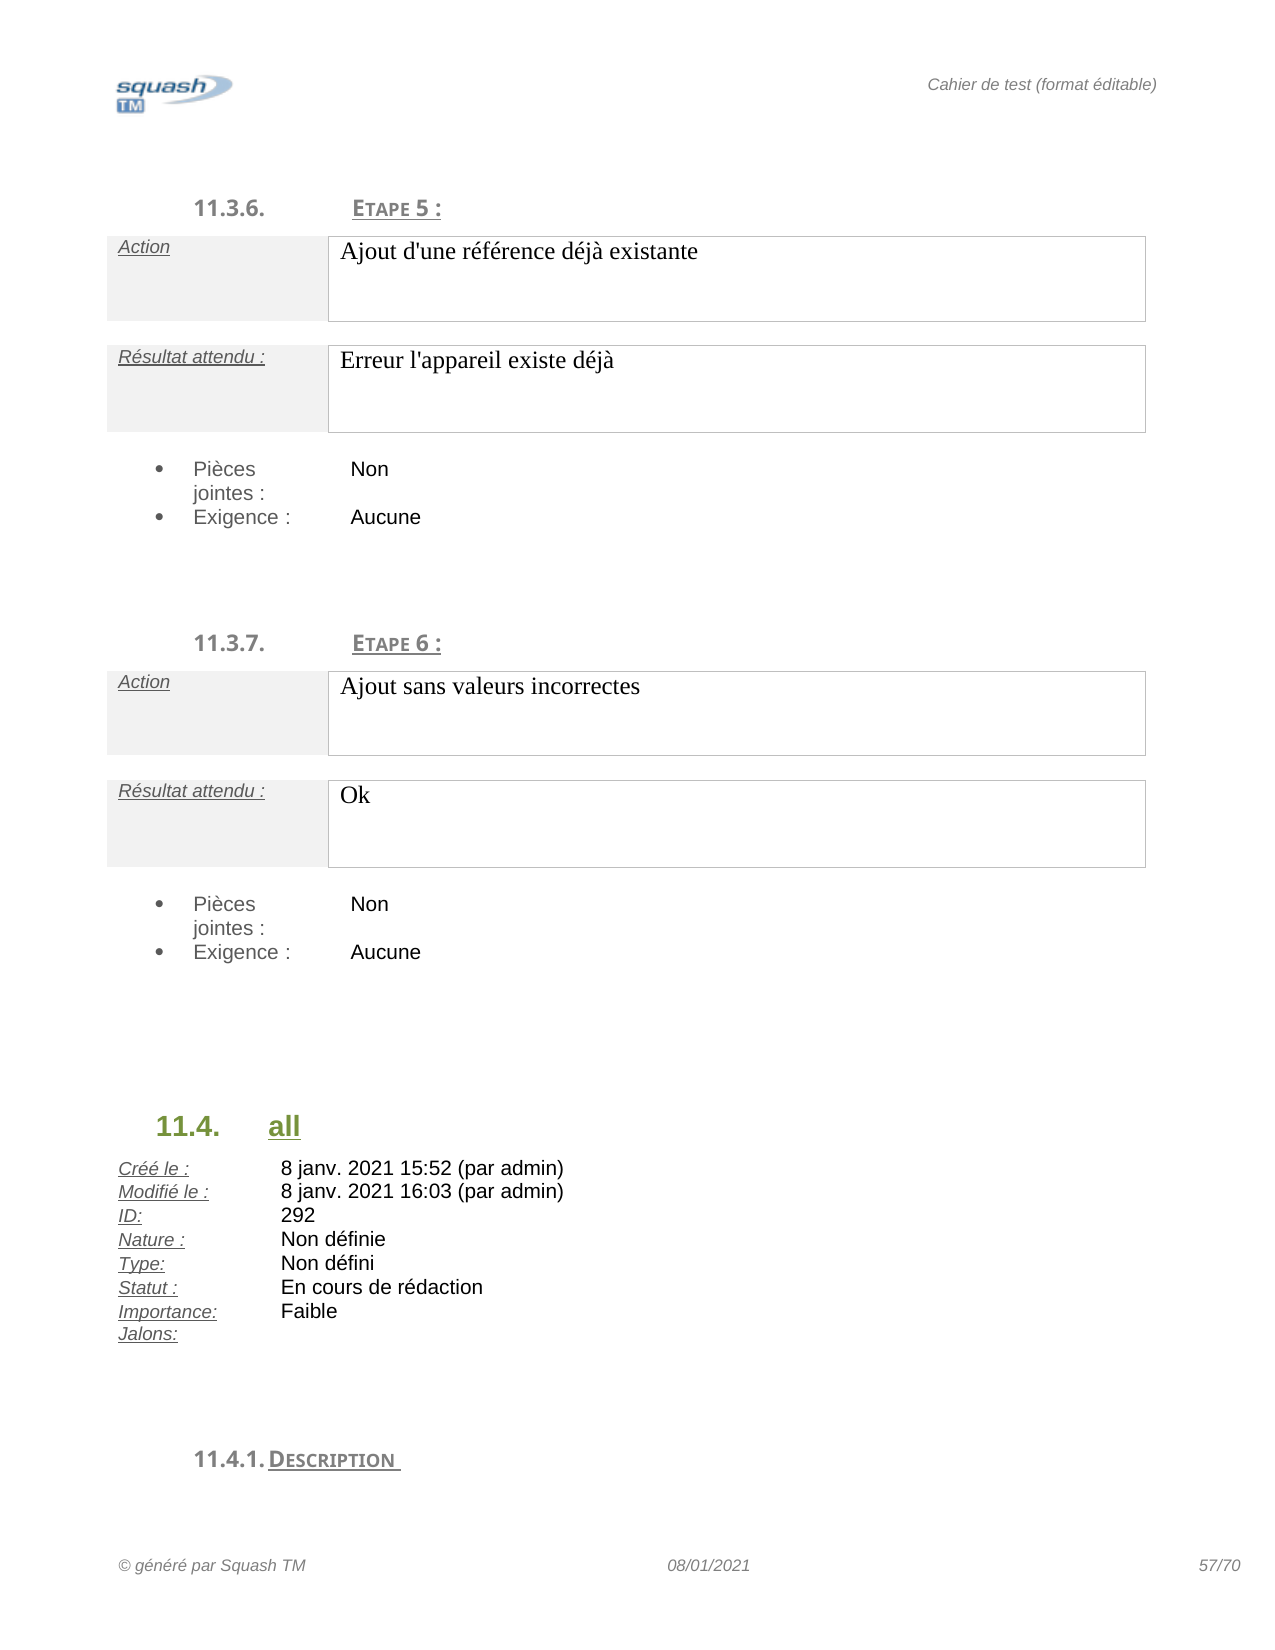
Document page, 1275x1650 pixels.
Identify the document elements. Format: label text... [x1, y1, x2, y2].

text Nature : Non définie [118, 1227, 1157, 1251]
table_header Pièces jointes : [107, 457, 339, 505]
table_cell Exigence : [107, 940, 339, 963]
table_cell Aucune [339, 940, 1168, 963]
text Modifié le : 8 janv. 2021 16:03 (par admin) [118, 1179, 1157, 1203]
subtitle Etape 6 : [193, 627, 1157, 658]
table_cell Exigence : [107, 505, 339, 529]
text Importance: Faible [118, 1299, 1157, 1323]
picture [111, 69, 237, 117]
table_header Non [339, 457, 1168, 505]
text Créé le : 8 janv. 2021 15:52 (par admin) [118, 1155, 1157, 1179]
table_header Ajout d'une référence déjà existante [329, 237, 1145, 321]
table_cell Aucune [339, 505, 1168, 529]
subtitle Description [193, 1443, 1157, 1474]
table_header Erreur l'appareil existe déjà [329, 346, 1145, 432]
table_header Résultat attendu : [107, 780, 328, 867]
subtitle Etape 5 : [193, 192, 1157, 223]
text Jalons: [118, 1323, 1157, 1345]
table_header Non [339, 891, 1168, 939]
table_header Résultat attendu : [107, 345, 328, 432]
text ID: 292 [118, 1203, 1157, 1227]
subtitle all [156, 1109, 1157, 1143]
table_header Action [107, 236, 328, 321]
text Statut : En cours de rédaction [118, 1275, 1157, 1299]
table_header Action [107, 671, 328, 755]
table_header Pièces jointes : [107, 891, 339, 939]
table_header Ok [329, 781, 1145, 867]
text Type: Non défini [118, 1251, 1157, 1275]
table_header Ajout sans valeurs incorrectes [329, 672, 1145, 755]
